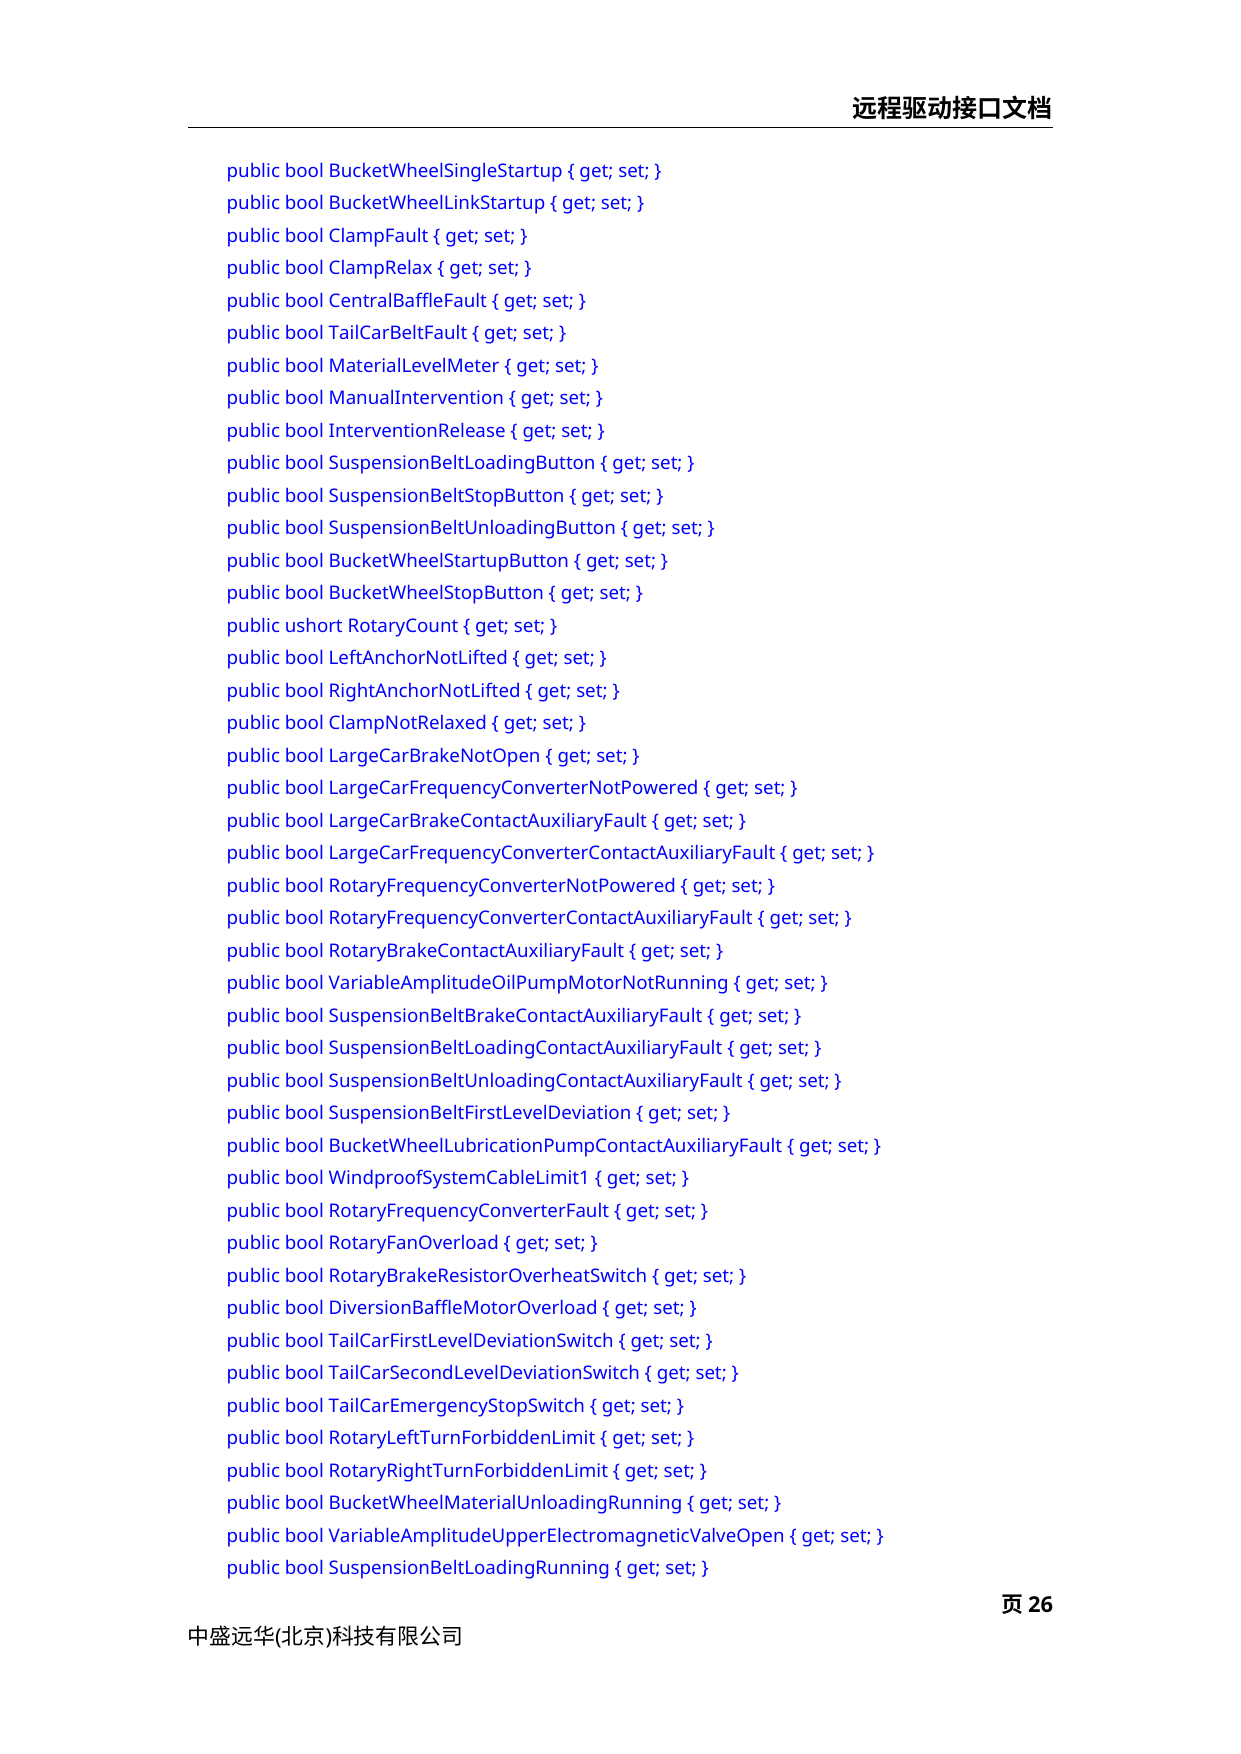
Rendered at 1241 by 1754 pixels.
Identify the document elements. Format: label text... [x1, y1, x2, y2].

text public bool LargeCarBrakeNotOpen { get; set; } [187, 738, 1053, 771]
text public bool RotaryBrakeResistorOverheatSwitch { get; set; } [187, 1258, 1053, 1291]
text public bool ClampNotRelaxed { get; set; } [187, 706, 1053, 738]
text public bool RotaryBrakeContactAuxiliaryFault { get; set; } [187, 933, 1053, 966]
text public bool ClampFault { get; set; } [187, 218, 1053, 251]
text public bool RightAnchorNotLifted { get; set; } [187, 673, 1053, 706]
text public bool SuspensionBeltUnloadingContactAuxiliaryFault { get; set; } [187, 1063, 1053, 1096]
text public bool RotaryFrequencyConverterContactAuxiliaryFault { get; set; } [187, 901, 1053, 933]
text public bool VariableAmplitudeOilPumpMotorNotRunning { get; set; } [187, 966, 1053, 998]
text public bool TailCarEmergencyStopSwitch { get; set; } [187, 1388, 1053, 1421]
text public bool LargeCarBrakeContactAuxiliaryFault { get; set; } [187, 803, 1053, 836]
text public bool WindproofSystemCableLimit1 { get; set; } [187, 1161, 1053, 1193]
text public bool VariableAmplitudeUpperElectromagneticValveOpen { get; set; } [187, 1518, 1053, 1551]
text public bool BucketWheelStopButton { get; set; } [187, 576, 1053, 608]
text public bool ClampRelax { get; set; } [187, 251, 1053, 283]
text public bool BucketWheelStartupButton { get; set; } [187, 543, 1053, 576]
text public bool BucketWheelLubricationPumpContactAuxiliaryFault { get; set; } [187, 1128, 1053, 1161]
text public bool BucketWheelMaterialUnloadingRunning { get; set; } [187, 1486, 1053, 1518]
text public bool ManualIntervention { get; set; } [187, 381, 1053, 413]
text public bool RotaryFrequencyConverterNotPowered { get; set; } [187, 868, 1053, 901]
text public bool TailCarFirstLevelDeviationSwitch { get; set; } [187, 1323, 1053, 1356]
text public bool SuspensionBeltLoadingRunning { get; set; } [187, 1551, 1053, 1583]
text public bool SuspensionBeltStopButton { get; set; } [187, 478, 1053, 511]
text public bool RotaryRightTurnForbiddenLimit { get; set; } [187, 1453, 1053, 1486]
text public ushort RotaryCount { get; set; } [187, 608, 1053, 641]
text public bool LargeCarFrequencyConverterNotPowered { get; set; } [187, 771, 1053, 803]
text public bool SuspensionBeltLoadingButton { get; set; } [187, 446, 1053, 478]
text public bool TailCarSecondLevelDeviationSwitch { get; set; } [187, 1356, 1053, 1388]
text public bool LargeCarFrequencyConverterContactAuxiliaryFault { get; set; } [187, 836, 1053, 868]
text public bool SuspensionBeltUnloadingButton { get; set; } [187, 511, 1053, 543]
text public bool MaterialLevelMeter { get; set; } [187, 348, 1053, 381]
text public bool SuspensionBeltFirstLevelDeviation { get; set; } [187, 1096, 1053, 1128]
text public bool DiversionBaffleMotorOverload { get; set; } [187, 1291, 1053, 1323]
text public bool RotaryFrequencyConverterFault { get; set; } [187, 1193, 1053, 1226]
text public bool SuspensionBeltLoadingContactAuxiliaryFault { get; set; } [187, 1031, 1053, 1063]
text public bool RotaryLeftTurnForbiddenLimit { get; set; } [187, 1421, 1053, 1453]
text public bool BucketWheelLinkStartup { get; set; } [187, 186, 1053, 218]
text public bool LeftAnchorNotLifted { get; set; } [187, 641, 1053, 673]
text public bool CentralBaffleFault { get; set; } [187, 283, 1053, 316]
text public bool InterventionRelease { get; set; } [187, 413, 1053, 446]
text public bool TailCarBeltFault { get; set; } [187, 316, 1053, 348]
text public bool BucketWheelSingleStartup { get; set; } [187, 153, 1053, 186]
text public bool RotaryFanOverload { get; set; } [187, 1226, 1053, 1258]
text public bool SuspensionBeltBrakeContactAuxiliaryFault { get; set; } [187, 998, 1053, 1031]
